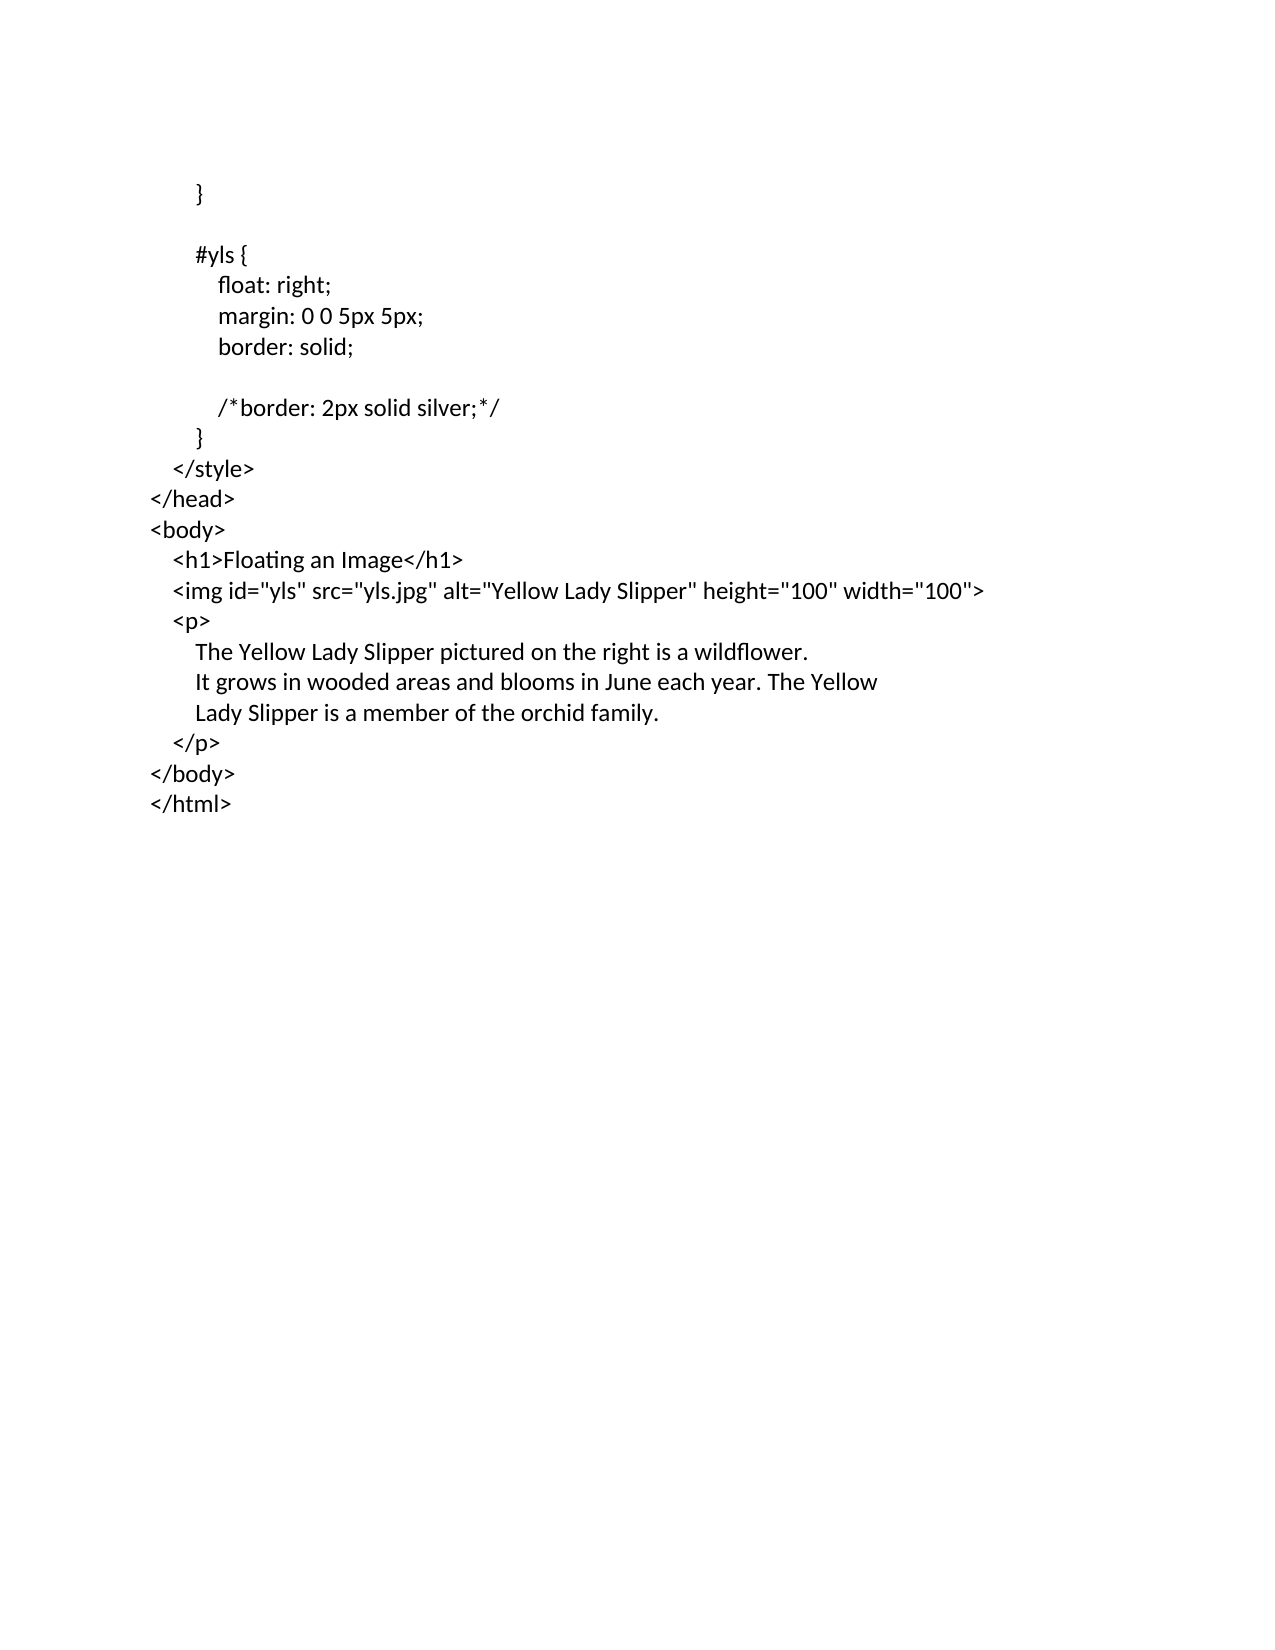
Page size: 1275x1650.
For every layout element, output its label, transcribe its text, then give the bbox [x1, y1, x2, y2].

text </body> [150, 758, 1125, 788]
text #yls { [150, 239, 1125, 269]
text </head> [150, 483, 1125, 514]
text } [150, 422, 1125, 453]
text It grows in wooded areas and blooms in June each year. The Yellow [150, 666, 1125, 697]
text </p> [150, 727, 1125, 758]
text } [150, 178, 1125, 208]
text <img id="yls" src="yls.jpg" alt="Yellow Lady Slipper" height="100" width="100"> [150, 575, 1125, 605]
text border: solid; [150, 331, 1125, 361]
text Lady Slipper is a member of the orchid family. [150, 697, 1125, 727]
text margin: 0 0 5px 5px; [150, 300, 1125, 331]
text <h1>Floating an Image</h1> [150, 544, 1125, 575]
text <body> [150, 514, 1125, 544]
text </style> [150, 453, 1125, 483]
text The Yellow Lady Slipper pictured on the right is a wildflower. [150, 636, 1125, 666]
text <p> [150, 605, 1125, 636]
text /*border: 2px solid silver;*/ [150, 392, 1125, 422]
text float: right; [150, 269, 1125, 300]
text </html> [150, 788, 1125, 819]
